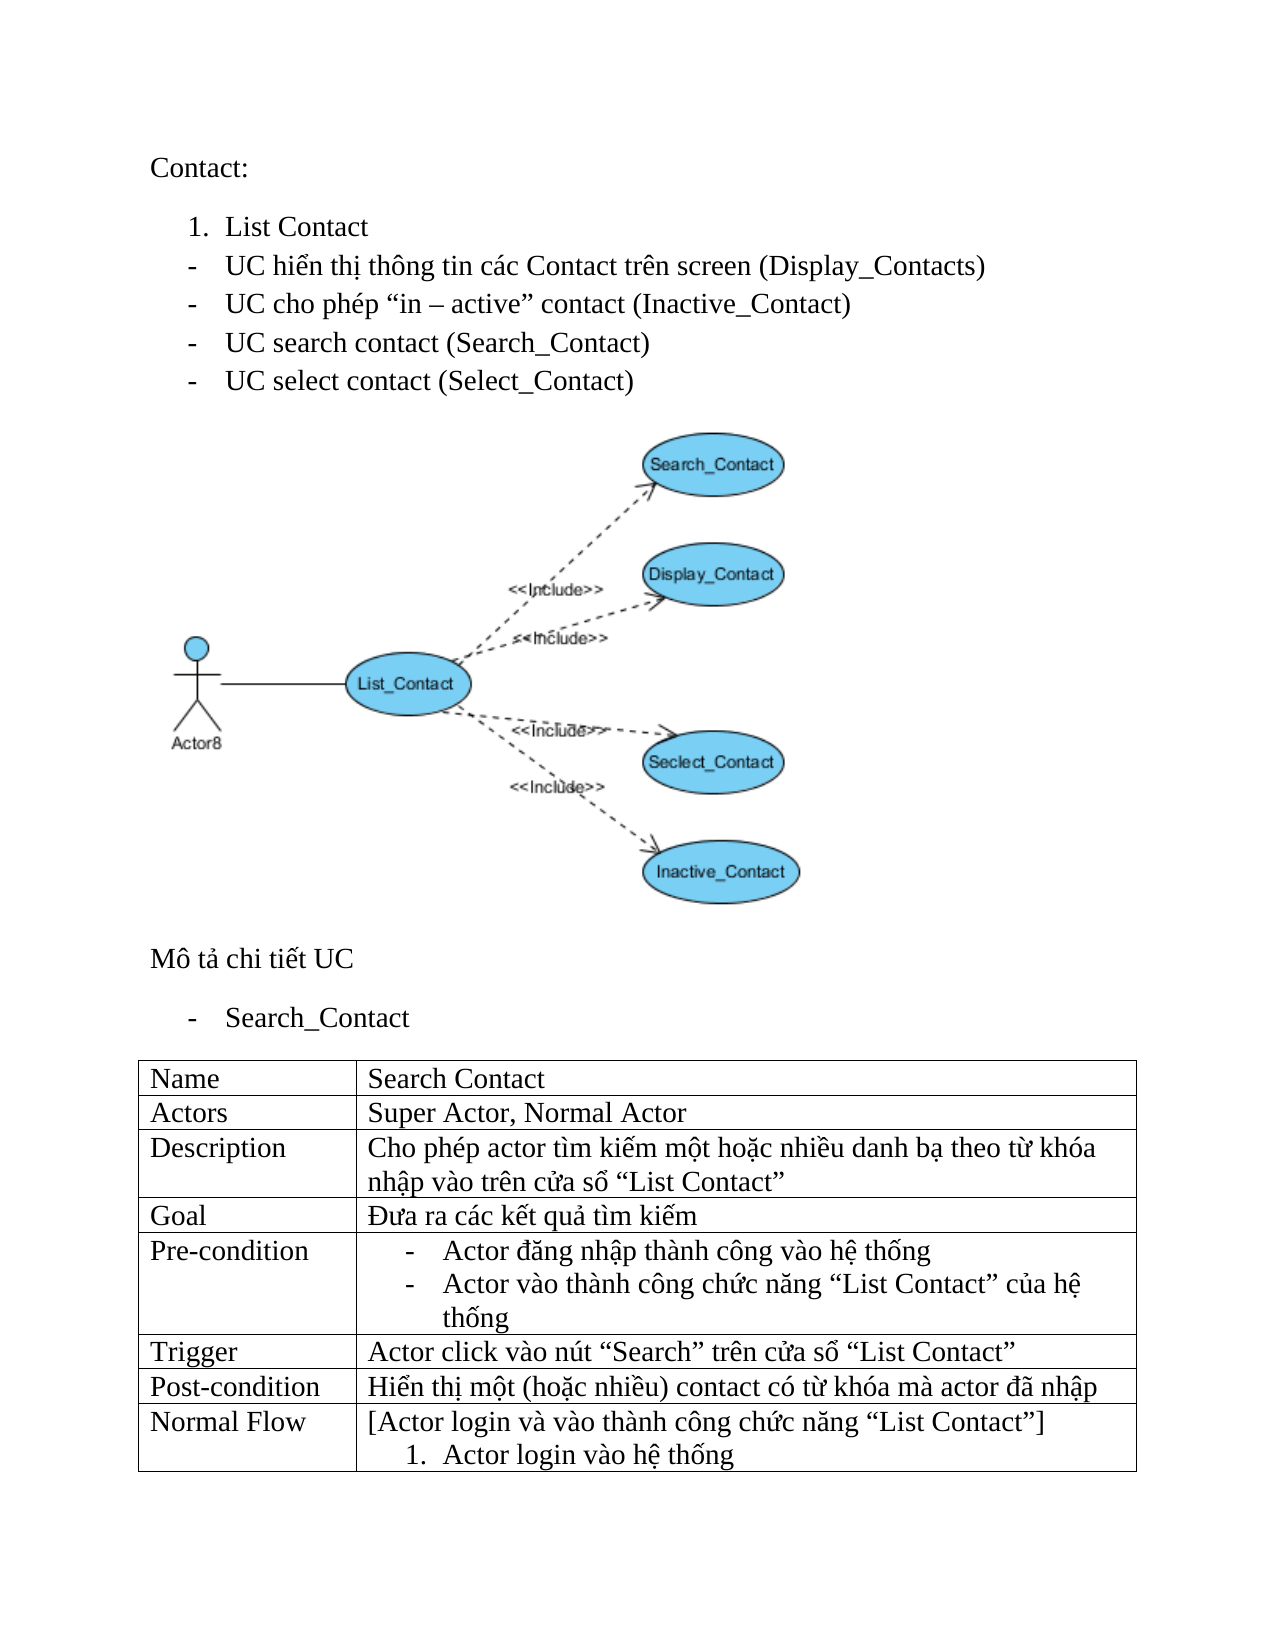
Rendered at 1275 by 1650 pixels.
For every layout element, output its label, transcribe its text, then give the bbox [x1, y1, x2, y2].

table_cell Actor đăng nhập thành công vào hệ thống Actor vào thành công chức năng “List Contact” của hệ thống [357, 1233, 1136, 1333]
table_cell Đưa ra các kết quả tìm kiếm [357, 1198, 1136, 1232]
list UC cho phép “in – active” contact (Inactive_Contact) [187, 286, 1125, 320]
table_header Search Contact [357, 1061, 1136, 1094]
table_cell Goal [139, 1198, 356, 1232]
list List Contact [187, 209, 1125, 243]
list UC select contact (Select_Contact) [187, 363, 1125, 397]
list UC search contact (Search_Contact) [187, 325, 1125, 358]
table_header Name [139, 1061, 356, 1094]
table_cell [357, 1404, 1136, 1471]
table_cell Hiển thị một (hoặc nhiều) contact có từ khóa mà actor đã nhập [357, 1369, 1136, 1403]
table_cell Actors [139, 1096, 356, 1129]
text Contact: [150, 150, 1125, 183]
list Search_Contact [187, 1001, 1125, 1034]
table_cell Normal Flow [139, 1404, 356, 1471]
table_cell Actor click vào nút “Search” trên cửa sổ “List Contact” [357, 1335, 1136, 1368]
table_cell Post-condition [139, 1369, 356, 1403]
table_cell Trigger [139, 1335, 356, 1368]
table_cell Pre-condition [139, 1233, 356, 1333]
table_cell Super Actor, Normal Actor [357, 1096, 1136, 1129]
table_cell Description [139, 1130, 356, 1197]
text Mô tả chi tiết UC [150, 941, 1125, 975]
list UC hiển thị thông tin các Contact trên screen (Display_Contacts) [187, 248, 1125, 281]
table_cell Cho phép actor tìm kiếm một hoặc nhiều danh bạ theo từ khóa nhập vào trên cửa sổ “List Contact” [357, 1130, 1136, 1197]
